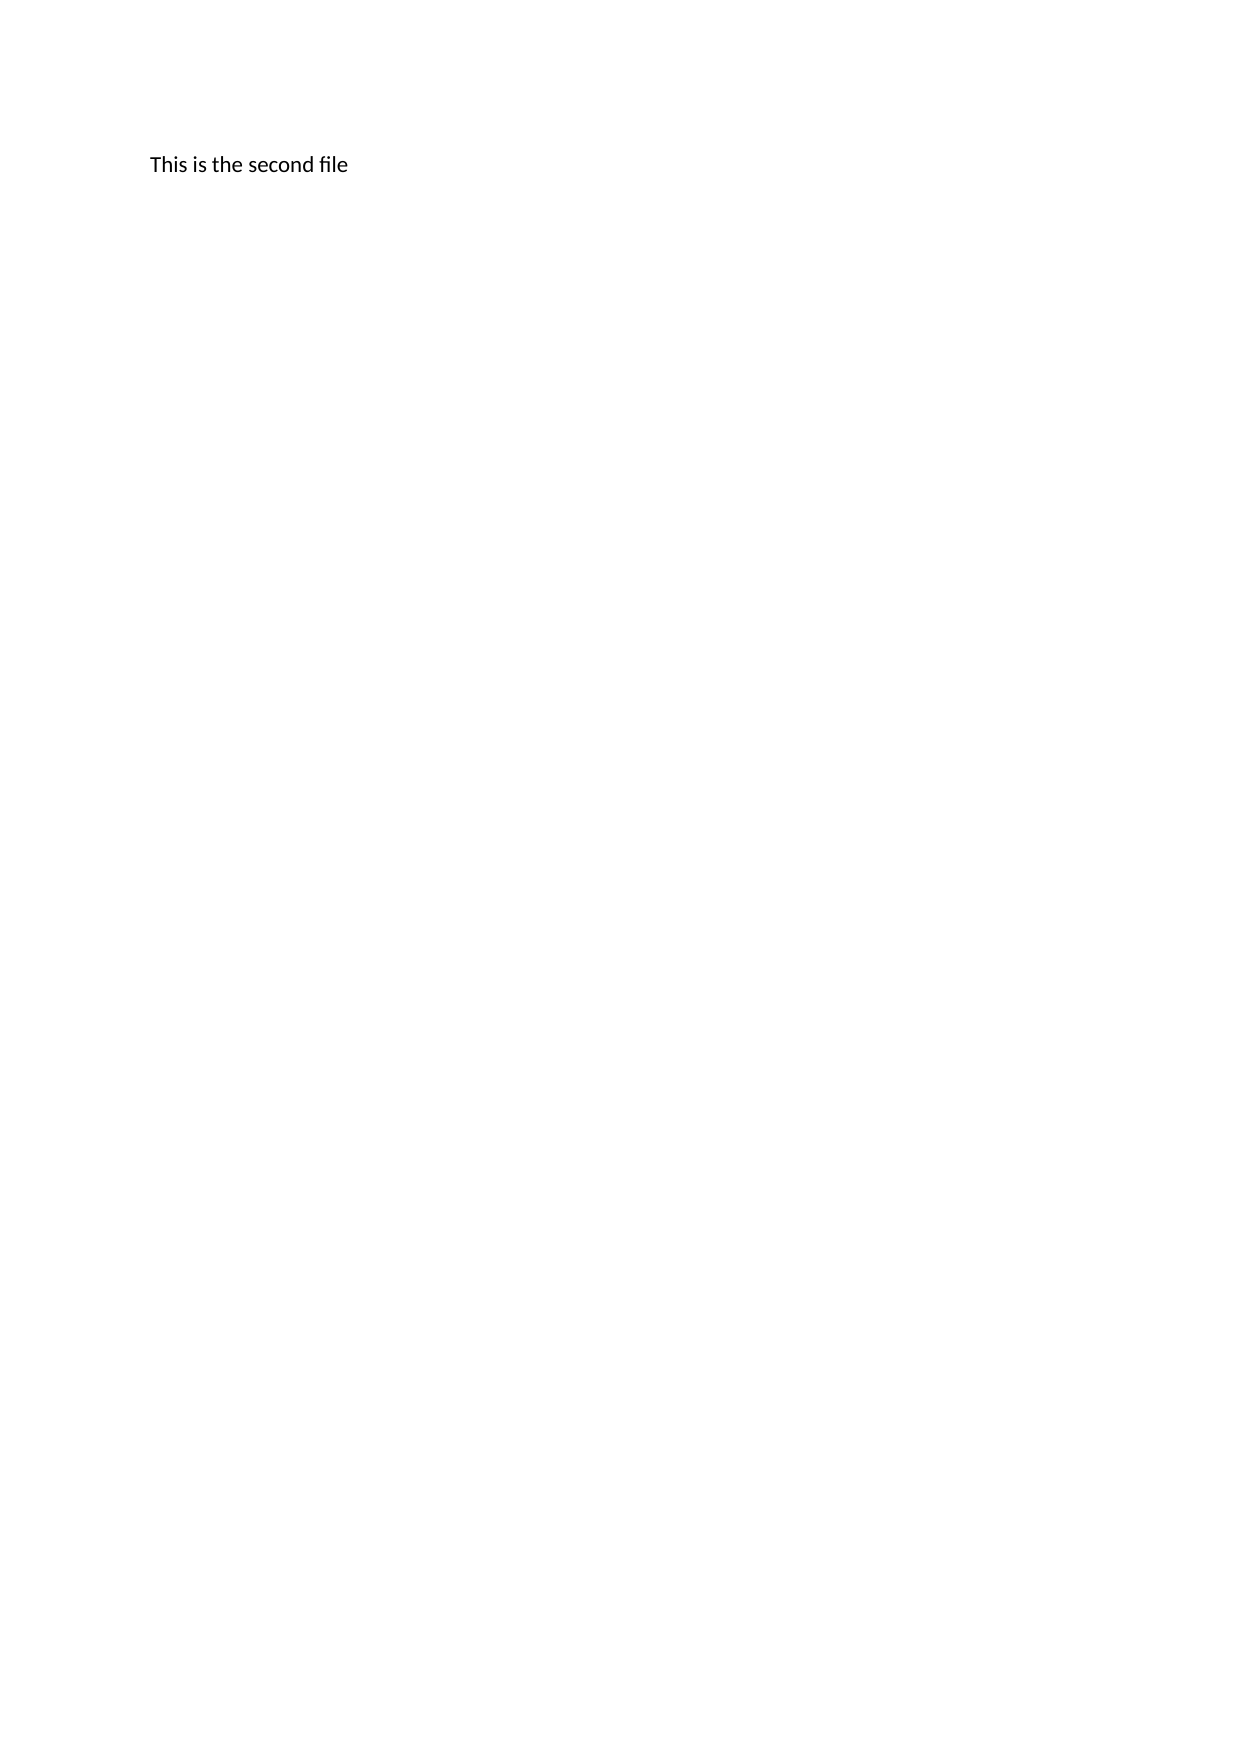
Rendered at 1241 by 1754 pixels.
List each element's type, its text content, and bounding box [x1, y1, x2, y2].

text This is the second file [150, 150, 1090, 178]
